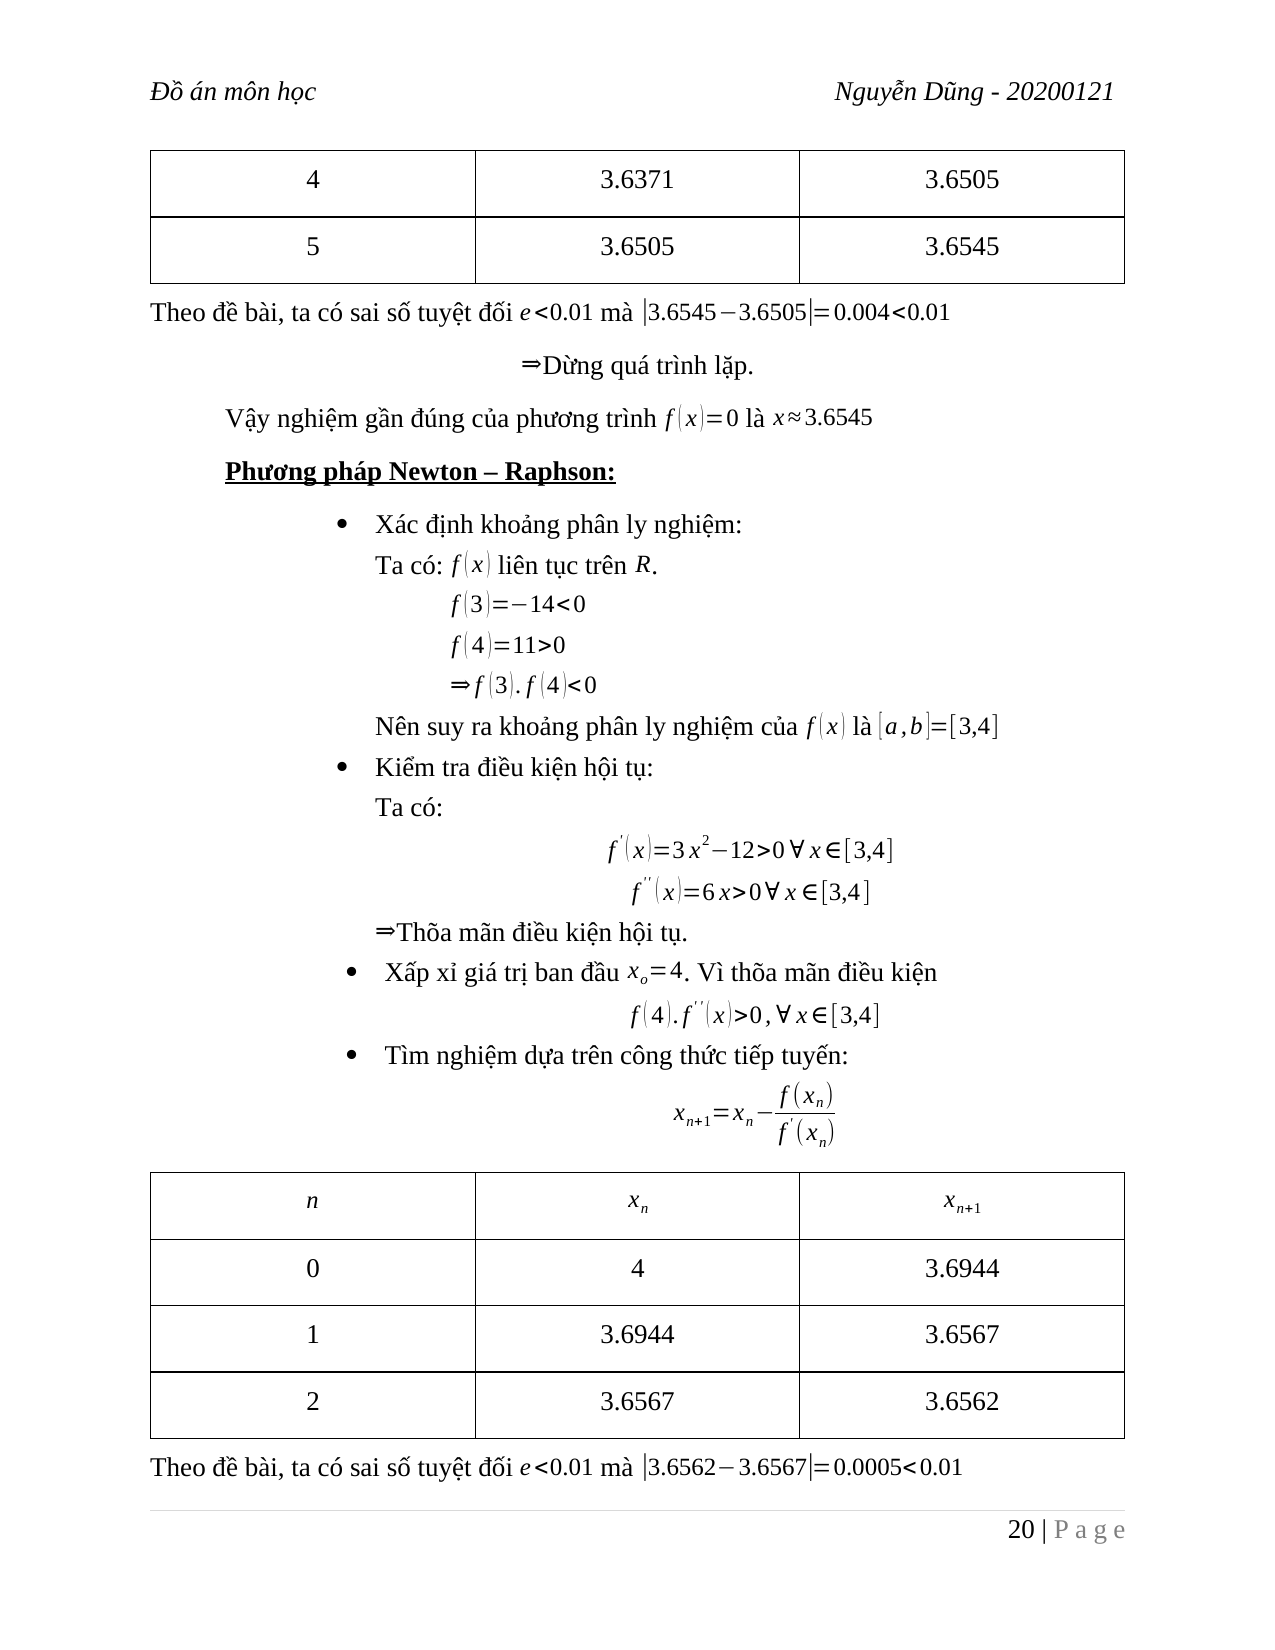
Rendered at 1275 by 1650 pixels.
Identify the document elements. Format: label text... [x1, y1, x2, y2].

table_header [800, 1173, 1124, 1238]
text Dừng quá trình lặp. [150, 349, 1125, 381]
text Phương pháp Newton – Raphson: [150, 455, 1125, 486]
table_cell 3.6567 [476, 1373, 799, 1438]
table_cell 4 [476, 1240, 799, 1305]
list Kiểm tra điều kiện hội tụ: [337, 751, 1125, 782]
list Thõa mãn điều kiện hội tụ. [375, 916, 1125, 947]
table_cell 5 [151, 218, 475, 283]
table_cell 3.6505 [800, 151, 1124, 216]
text Theo đề bài, ta có sai số tuyệt đối mà [150, 296, 1125, 328]
text Vậy nghiệm gần đúng của phương trình là [150, 402, 1125, 433]
table_header [151, 1173, 475, 1238]
table_cell 3.6944 [476, 1306, 799, 1371]
table_cell 0 [151, 1240, 475, 1305]
table_cell 3.6944 [800, 1240, 1124, 1305]
table_cell 3.6505 [476, 218, 799, 283]
text Theo đề bài, ta có sai số tuyệt đối mà [150, 1451, 1125, 1483]
list Xác định khoảng phân ly nghiệm: [337, 508, 1125, 539]
table_cell 3.6562 [800, 1373, 1124, 1438]
table_cell 4 [151, 151, 475, 216]
table_cell 2 [151, 1373, 475, 1438]
table_cell 3.6371 [476, 151, 799, 216]
list Xấp xỉ giá trị ban đầu . Vì thõa mãn điều kiện [347, 956, 1125, 988]
table_cell 3.6567 [800, 1306, 1124, 1371]
table_cell 3.6545 [800, 218, 1124, 283]
table_cell 1 [151, 1306, 475, 1371]
list Ta có: liên tục trên . [375, 549, 1125, 580]
list Ta có: [375, 791, 1125, 823]
table_header [476, 1173, 799, 1238]
list Nên suy ra khoảng phân ly nghiệm của là [375, 710, 1125, 742]
list Tìm nghiệm dựa trên công thức tiếp tuyến: [347, 1039, 1125, 1070]
